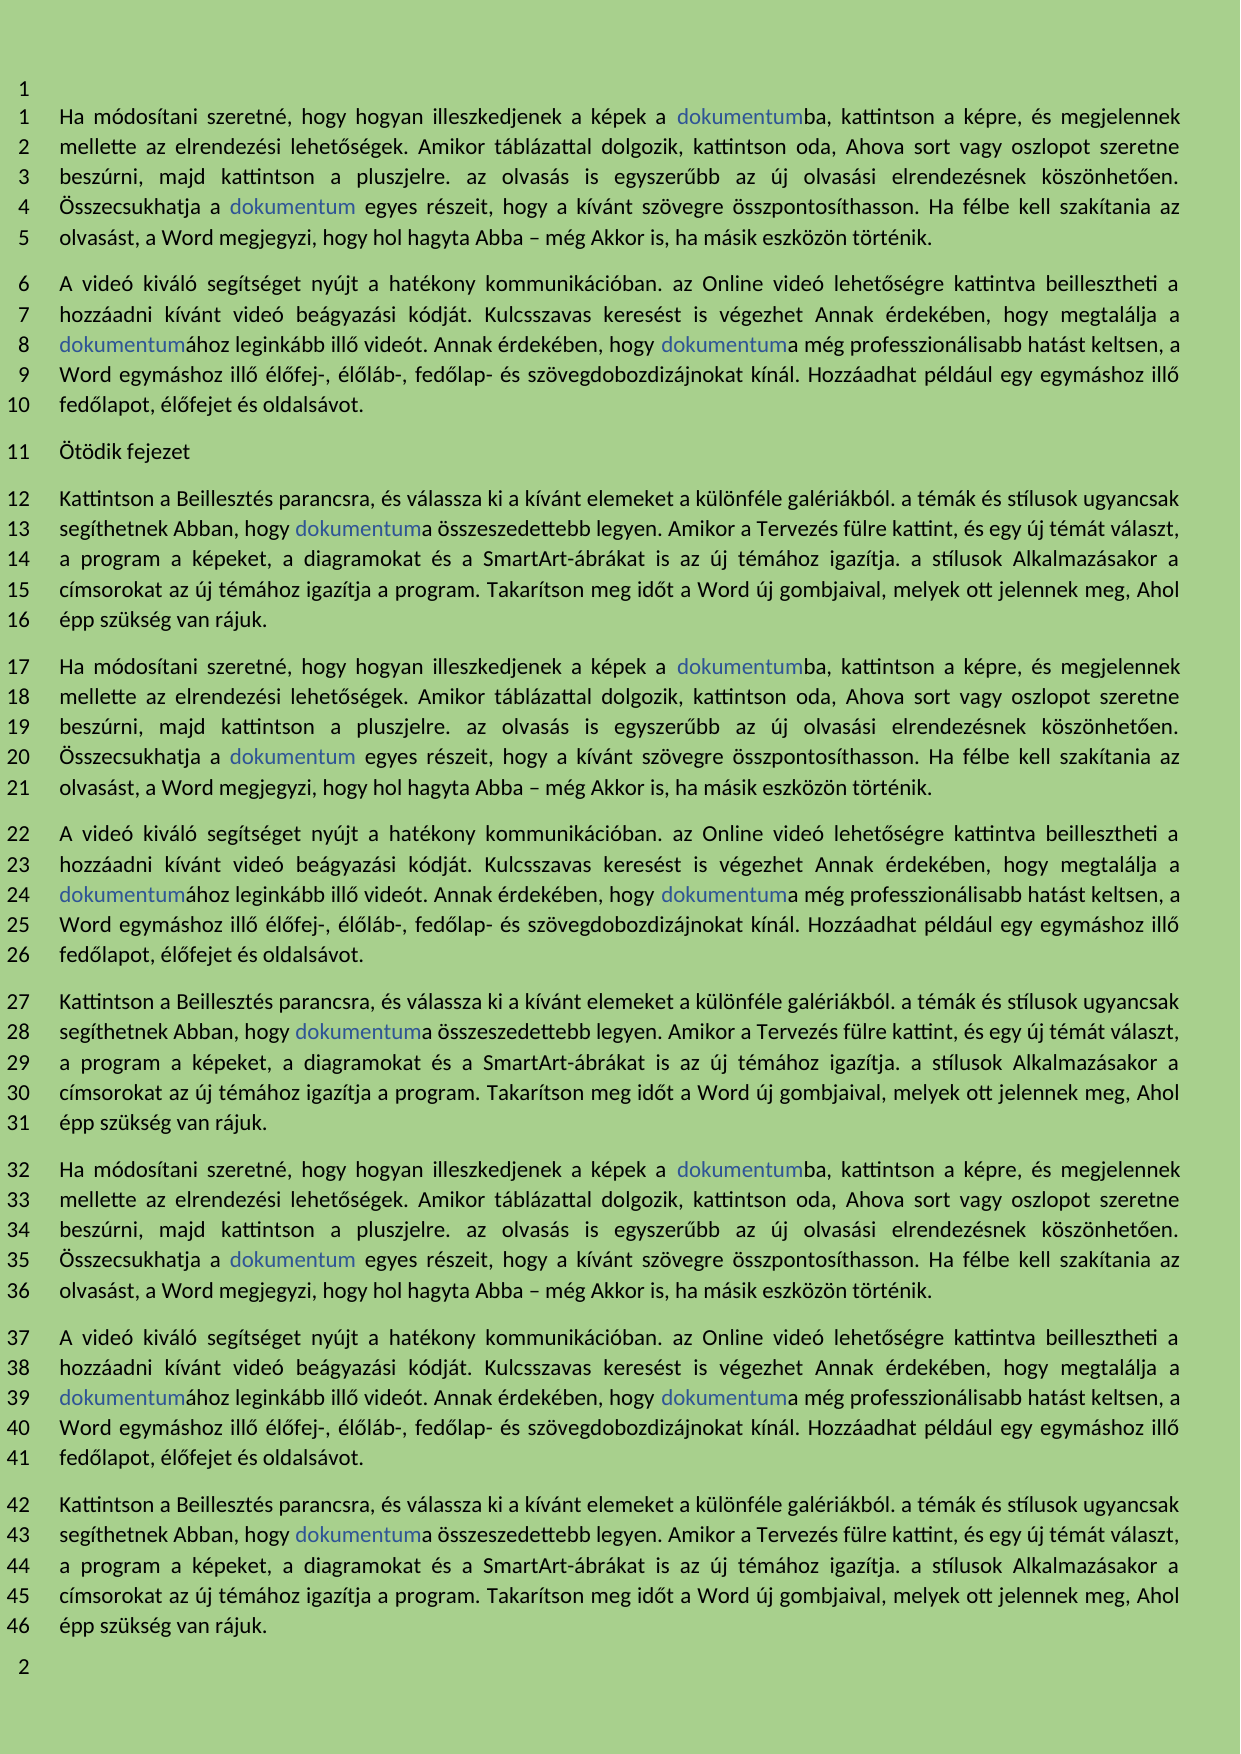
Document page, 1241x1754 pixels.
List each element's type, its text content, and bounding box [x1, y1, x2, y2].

text Ötödik fejezet [59, 437, 1181, 465]
